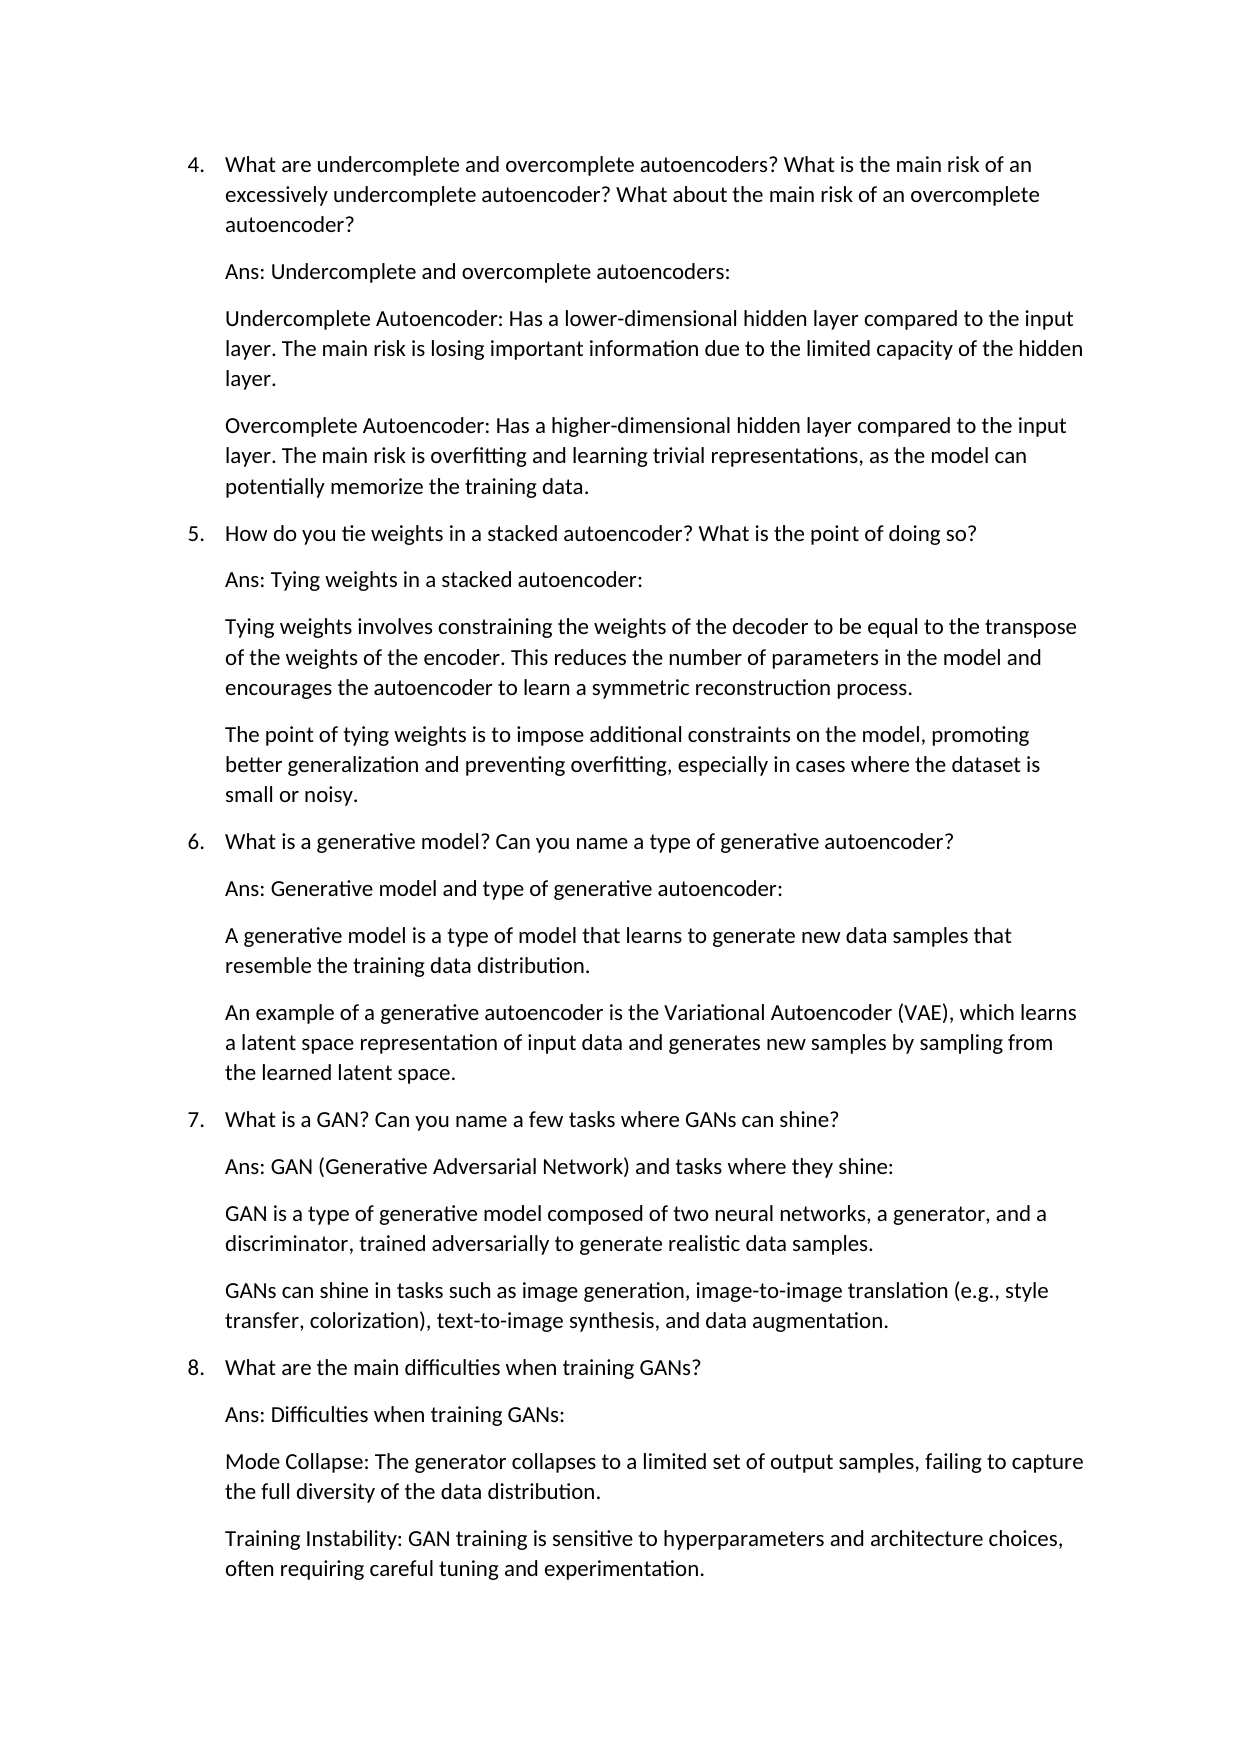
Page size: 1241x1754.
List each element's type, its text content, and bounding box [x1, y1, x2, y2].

text Training Instability: GAN training is sensitive to hyperparameters and architecture choices, often requiring careful tuning and experimentation. [225, 1524, 1090, 1582]
text GAN is a type of generative model composed of two neural networks, a generator, and a discriminator, trained adversarially to generate realistic data samples. [225, 1199, 1090, 1257]
list What are the main difficulties when training GANs? [187, 1353, 1090, 1381]
list What is a GAN? Can you name a few tasks where GANs can shine? [187, 1105, 1090, 1133]
text The point of tying weights is to impose additional constraints on the model, promoting better generalization and preventing overfitting, especially in cases where the dataset is small or noisy. [225, 720, 1090, 808]
text Ans: Undercomplete and overcomplete autoencoders: [225, 257, 1090, 285]
text GANs can shine in tasks such as image generation, image-to-image translation (e.g., style transfer, colorization), text-to-image synthesis, and data augmentation. [225, 1276, 1090, 1334]
list What is a generative model? Can you name a type of generative autoencoder? [187, 827, 1090, 855]
text An example of a generative autoencoder is the Variational Autoencoder (VAE), which learns a latent space representation of input data and generates new samples by sampling from the learned latent space. [225, 998, 1090, 1086]
text Overcomplete Autoencoder: Has a higher-dimensional hidden layer compared to the input layer. The main risk is overfitting and learning trivial representations, as the model can potentially memorize the training data. [225, 411, 1090, 500]
list What are undercomplete and overcomplete autoencoders? What is the main risk of an excessively undercomplete autoencoder? What about the main risk of an overcomplete autoencoder? [187, 150, 1090, 238]
list How do you tie weights in a stacked autoencoder? What is the point of doing so? [187, 519, 1090, 547]
text Ans: Tying weights in a stacked autoencoder: [225, 566, 1090, 594]
text Mode Collapse: The generator collapses to a limited set of output samples, failing to capture the full diversity of the data distribution. [225, 1447, 1090, 1505]
text Ans: Generative model and type of generative autoencoder: [225, 874, 1090, 902]
text A generative model is a type of model that learns to generate new data samples that resemble the training data distribution. [225, 921, 1090, 979]
text Ans: Difficulties when training GANs: [225, 1400, 1090, 1428]
text Ans: GAN (Generative Adversarial Network) and tasks where they shine: [225, 1152, 1090, 1180]
text Undercomplete Autoencoder: Has a lower-dimensional hidden layer compared to the input layer. The main risk is losing important information due to the limited capacity of the hidden layer. [225, 304, 1090, 393]
text Tying weights involves constraining the weights of the decoder to be equal to the transpose of the weights of the encoder. This reduces the number of parameters in the model and encourages the autoencoder to learn a symmetric reconstruction process. [225, 612, 1090, 701]
